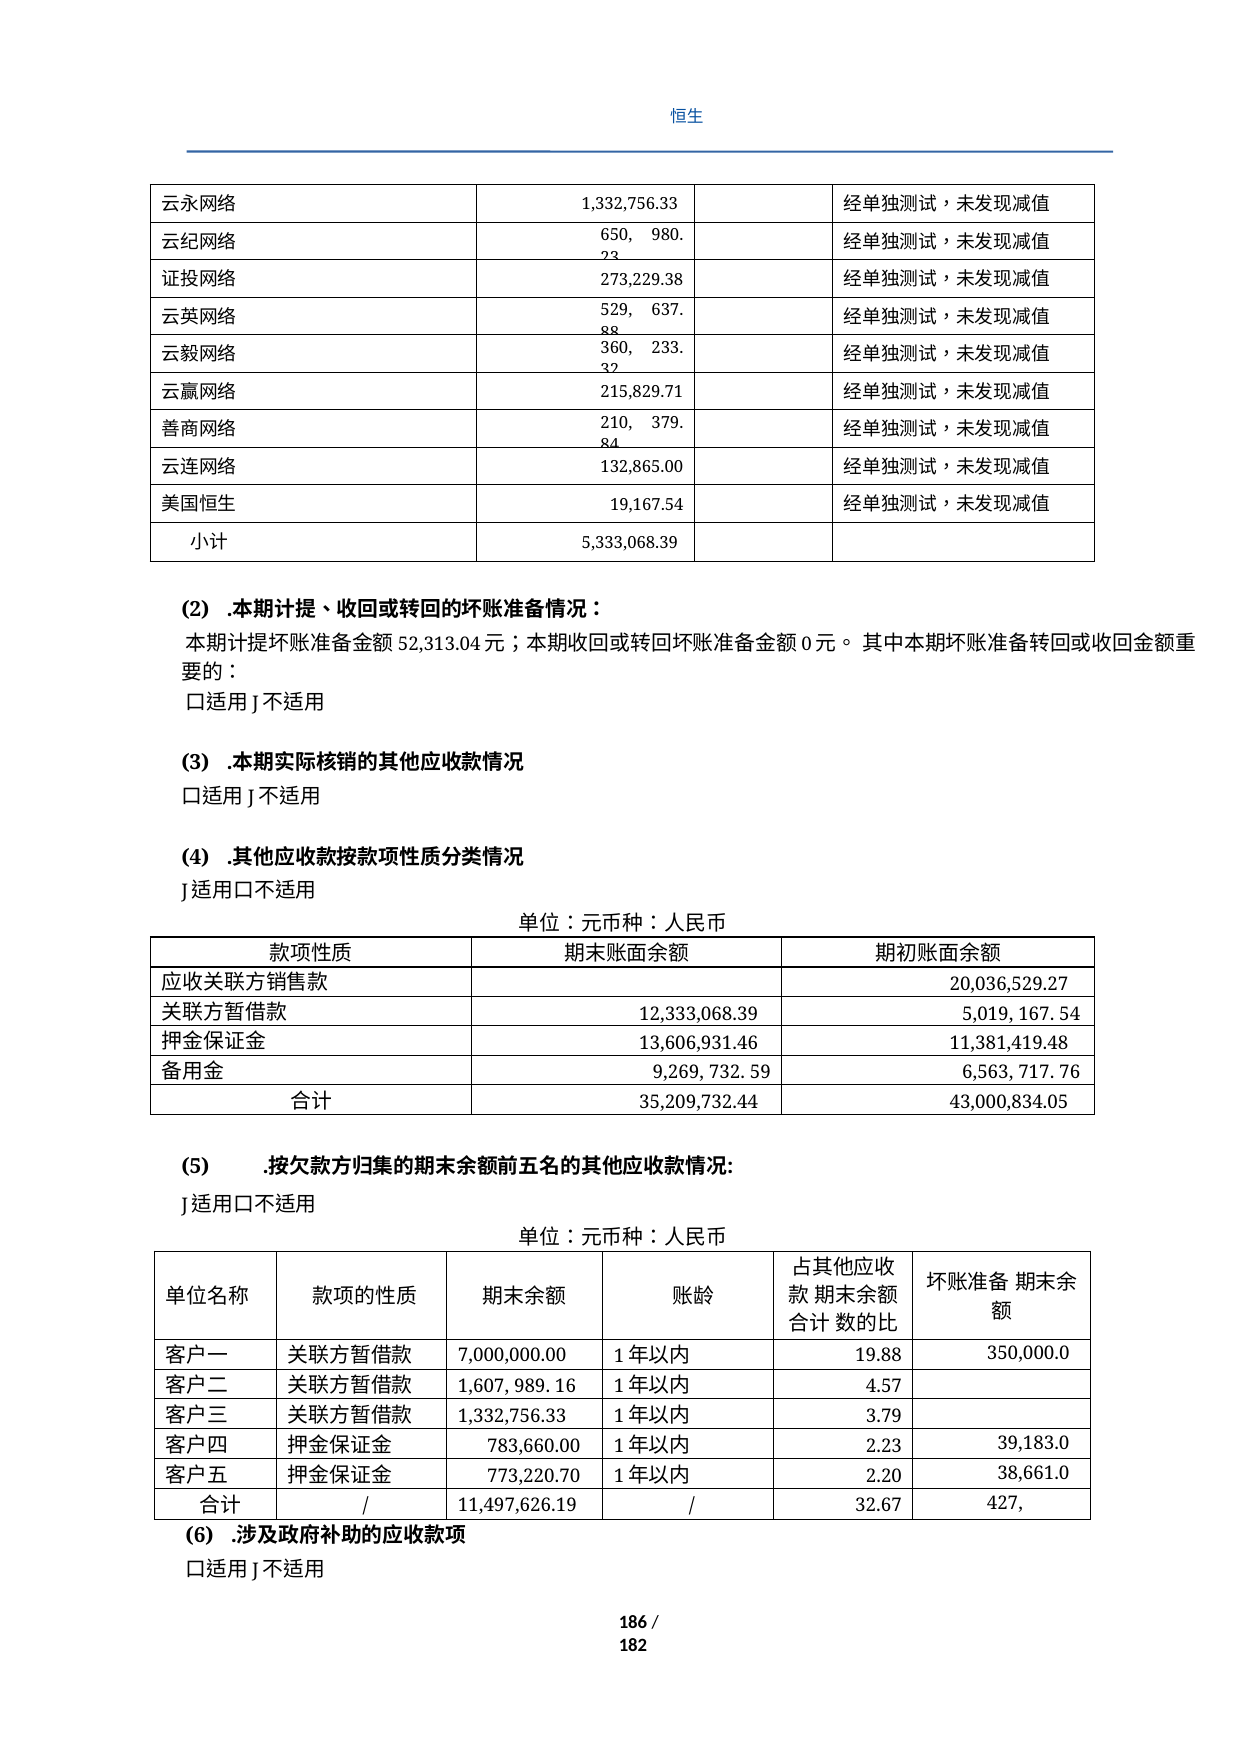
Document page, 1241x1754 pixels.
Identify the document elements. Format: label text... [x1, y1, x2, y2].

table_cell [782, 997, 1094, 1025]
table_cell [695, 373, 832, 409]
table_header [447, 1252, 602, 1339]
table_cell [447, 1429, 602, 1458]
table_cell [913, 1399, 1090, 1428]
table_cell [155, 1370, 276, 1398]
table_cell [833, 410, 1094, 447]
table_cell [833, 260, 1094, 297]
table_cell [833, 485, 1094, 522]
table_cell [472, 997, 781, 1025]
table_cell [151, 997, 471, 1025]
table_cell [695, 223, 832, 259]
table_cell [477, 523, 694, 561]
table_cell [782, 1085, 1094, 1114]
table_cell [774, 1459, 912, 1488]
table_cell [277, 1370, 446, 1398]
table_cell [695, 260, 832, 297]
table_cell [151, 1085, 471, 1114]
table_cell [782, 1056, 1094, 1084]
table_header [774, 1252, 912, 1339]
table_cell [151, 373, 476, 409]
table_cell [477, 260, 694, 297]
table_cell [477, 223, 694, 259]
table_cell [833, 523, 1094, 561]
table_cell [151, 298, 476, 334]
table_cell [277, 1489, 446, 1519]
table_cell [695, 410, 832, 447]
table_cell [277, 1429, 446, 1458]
text 本期计提坏账准备金额52,313.04元；本期收回或转回坏账准备金额0元。 其中本期坏账准备转回或收回金额重要的： [181, 627, 1207, 686]
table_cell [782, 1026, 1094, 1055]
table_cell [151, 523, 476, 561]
list .涉及政府补助的应收款项 [185, 1520, 1207, 1548]
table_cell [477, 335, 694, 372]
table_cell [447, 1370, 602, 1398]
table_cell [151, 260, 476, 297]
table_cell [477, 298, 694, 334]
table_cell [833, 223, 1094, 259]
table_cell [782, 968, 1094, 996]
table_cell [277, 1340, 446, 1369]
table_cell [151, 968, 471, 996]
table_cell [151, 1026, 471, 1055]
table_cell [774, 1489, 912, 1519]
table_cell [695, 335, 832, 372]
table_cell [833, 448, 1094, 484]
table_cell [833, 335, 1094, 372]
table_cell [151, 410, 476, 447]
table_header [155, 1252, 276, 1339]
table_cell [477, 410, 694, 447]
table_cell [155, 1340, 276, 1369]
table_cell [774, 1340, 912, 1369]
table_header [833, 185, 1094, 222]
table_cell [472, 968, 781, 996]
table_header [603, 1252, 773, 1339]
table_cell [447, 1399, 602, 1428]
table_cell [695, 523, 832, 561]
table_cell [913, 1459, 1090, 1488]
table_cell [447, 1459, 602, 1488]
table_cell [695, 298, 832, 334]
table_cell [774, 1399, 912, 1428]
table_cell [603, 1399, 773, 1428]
text J适用口不适用 [181, 874, 1207, 904]
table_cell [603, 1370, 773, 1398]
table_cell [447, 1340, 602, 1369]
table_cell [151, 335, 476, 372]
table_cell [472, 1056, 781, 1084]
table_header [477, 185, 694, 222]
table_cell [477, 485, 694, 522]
list .其他应收款按款项性质分类情况 [181, 841, 1207, 870]
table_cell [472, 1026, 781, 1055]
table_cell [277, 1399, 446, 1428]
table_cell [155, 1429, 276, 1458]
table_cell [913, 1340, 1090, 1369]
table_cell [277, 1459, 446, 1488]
text 口适用J不适用 [181, 686, 1207, 715]
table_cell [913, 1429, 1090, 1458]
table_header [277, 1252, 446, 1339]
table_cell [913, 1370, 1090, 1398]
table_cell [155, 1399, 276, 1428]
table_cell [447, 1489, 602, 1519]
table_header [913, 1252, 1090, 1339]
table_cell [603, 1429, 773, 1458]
text 单位：元币种：人民币 [37, 1222, 1207, 1251]
text 口适用J不适用 [181, 780, 1207, 809]
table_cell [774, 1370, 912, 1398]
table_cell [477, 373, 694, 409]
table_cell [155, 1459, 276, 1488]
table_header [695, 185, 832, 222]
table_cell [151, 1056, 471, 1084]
text 口适用J不适用 [185, 1554, 1207, 1581]
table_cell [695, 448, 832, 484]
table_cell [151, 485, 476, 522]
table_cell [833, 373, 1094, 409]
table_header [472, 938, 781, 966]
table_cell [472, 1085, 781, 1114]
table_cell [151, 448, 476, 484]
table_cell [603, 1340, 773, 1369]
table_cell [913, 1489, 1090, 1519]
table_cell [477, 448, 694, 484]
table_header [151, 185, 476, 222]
list .本期实际核销的其他应收款情况 [181, 746, 1207, 776]
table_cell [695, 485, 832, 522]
text 单位：元币种：人民币 [37, 908, 1207, 936]
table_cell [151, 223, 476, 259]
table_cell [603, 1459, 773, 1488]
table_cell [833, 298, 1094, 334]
list .按欠款方归集的期末余额前五名的其他应收款情况: [181, 1151, 1207, 1179]
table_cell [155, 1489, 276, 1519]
text J适用口不适用 [181, 1189, 1207, 1218]
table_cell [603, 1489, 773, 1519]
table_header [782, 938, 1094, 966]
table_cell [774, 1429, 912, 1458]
list .本期计提、收回或转回的坏账准备情况： [181, 593, 1207, 622]
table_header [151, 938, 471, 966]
